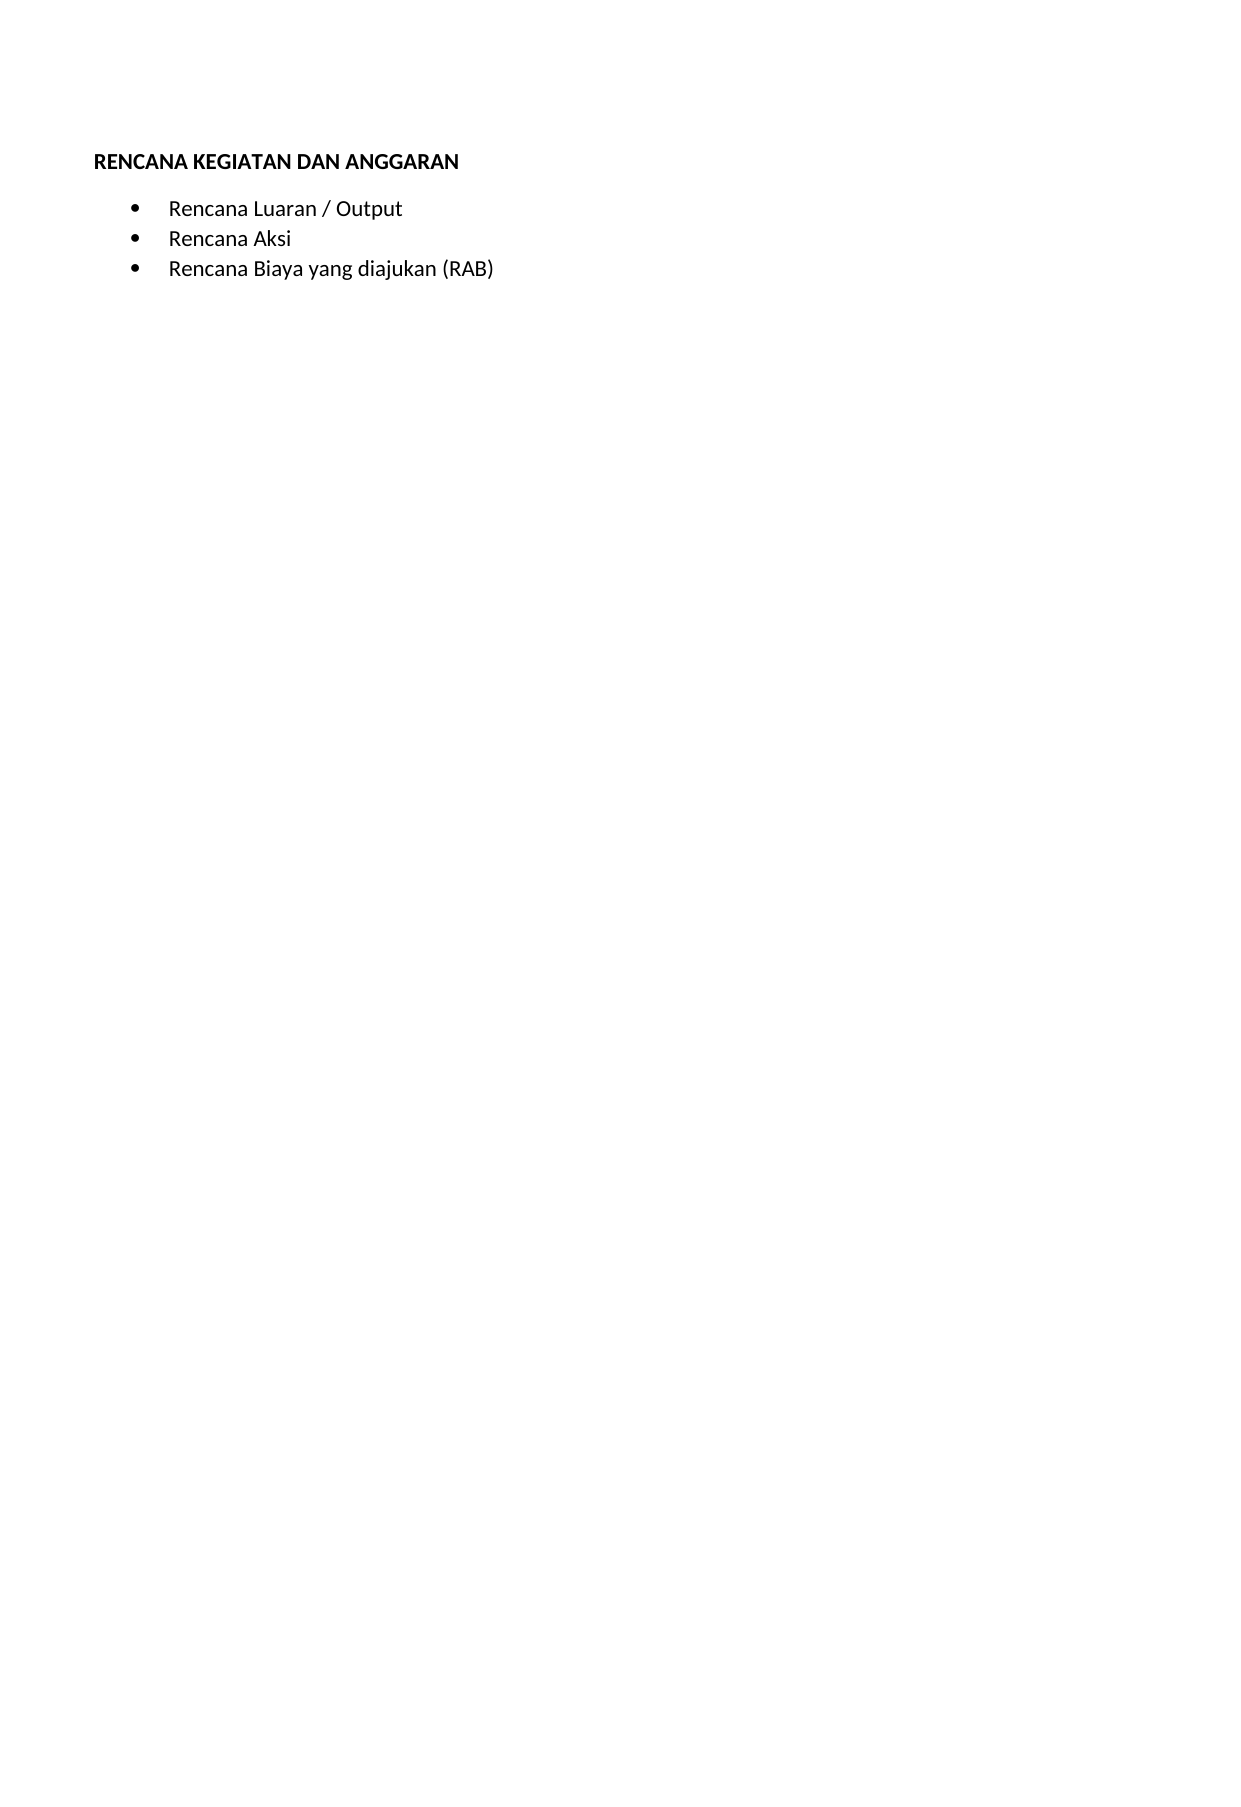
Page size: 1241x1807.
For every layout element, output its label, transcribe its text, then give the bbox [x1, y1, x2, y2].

list Rencana Aksi [131, 224, 1149, 252]
list Rencana Biaya yang diajukan (RAB) [131, 254, 1149, 282]
text RENCANA KEGIATAN DAN ANGGARAN [94, 147, 1149, 175]
list Rencana Luaran / Output [131, 194, 1149, 222]
